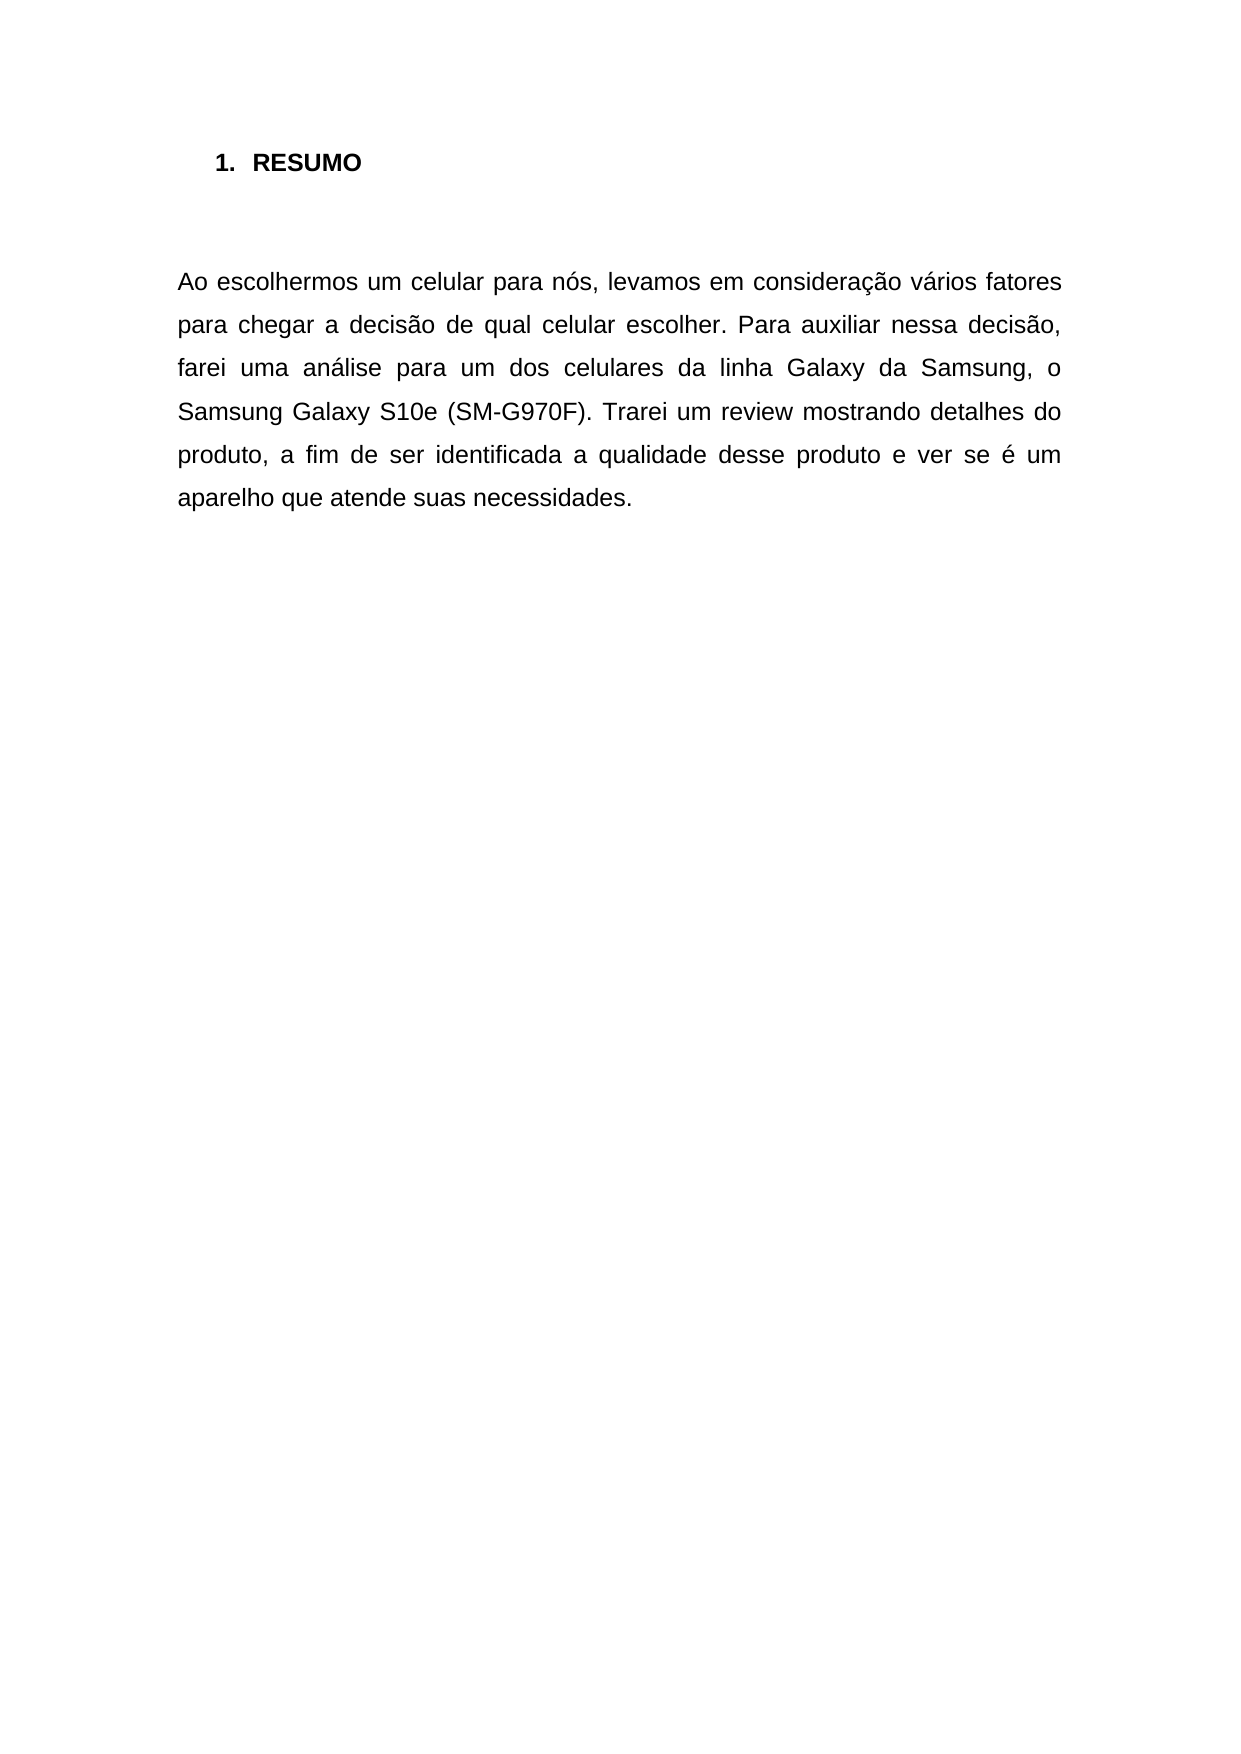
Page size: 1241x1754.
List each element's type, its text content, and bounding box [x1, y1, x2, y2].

subtitle RESUMO [215, 148, 1063, 176]
text Ao escolhermos um celular para nós, levamos em consideração vários fatores para chegar a decisão de qual celular escolher. Para auxiliar nessa decisão, farei uma análise para um dos celulares da linha Galaxy da Samsung, o Samsung Galaxy S10e (SM-G970F). Trarei um review mostrando detalhes do produto, a fim de ser identificada a qualidade desse produto e ver se é um aparelho que atende suas necessidades. [177, 267, 1063, 512]
